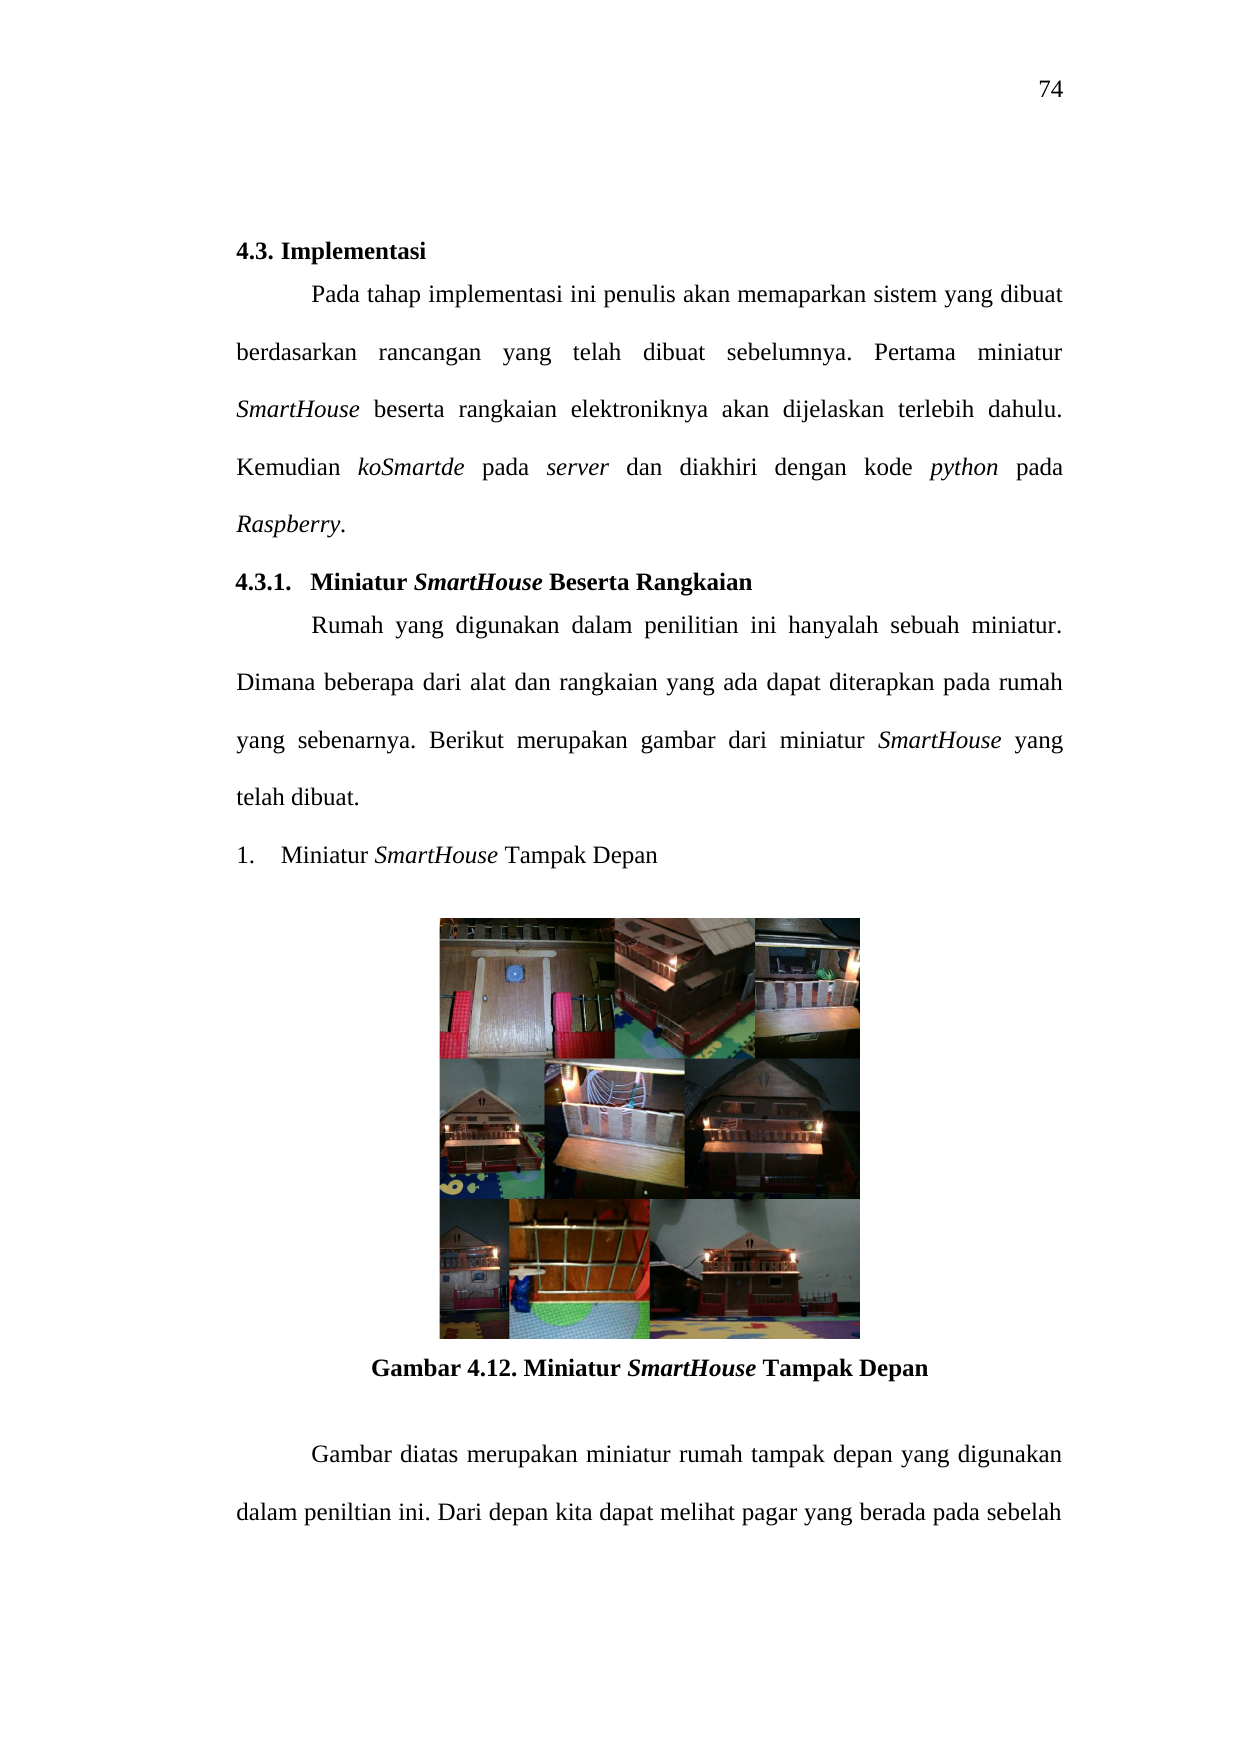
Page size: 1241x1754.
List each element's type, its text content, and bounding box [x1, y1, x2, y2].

text Pada tahap implementasi ini penulis akan memaparkan sistem yang dibuat berdasarkan rancangan yang telah dibuat sebelumnya. Pertama miniatur SmartHouse beserta rangkaian elektroniknya akan dijelaskan terlebih dahulu. Kemudian koSmartde pada server dan diakhiri dengan kode python pada Raspberry. [236, 279, 1063, 538]
list Miniatur SmartHouse Tampak Depan [236, 840, 1063, 869]
subtitle Implementasi [236, 236, 1063, 265]
text Gambar 4.12. Miniatur SmartHouse Tampak Depan [236, 1353, 1063, 1382]
text Rumah yang digunakan dalam penilitian ini hanyalah sebuah miniatur. Dimana beberapa dari alat dan rangkaian yang ada dapat diterapkan pada rumah yang sebenarnya. Berikut merupakan gambar dari miniatur SmartHouse yang telah dibuat. [236, 610, 1063, 811]
subtitle Miniatur SmartHouse Beserta Rangkaian [235, 567, 1063, 596]
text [236, 1439, 1063, 1526]
picture [439, 918, 860, 1339]
